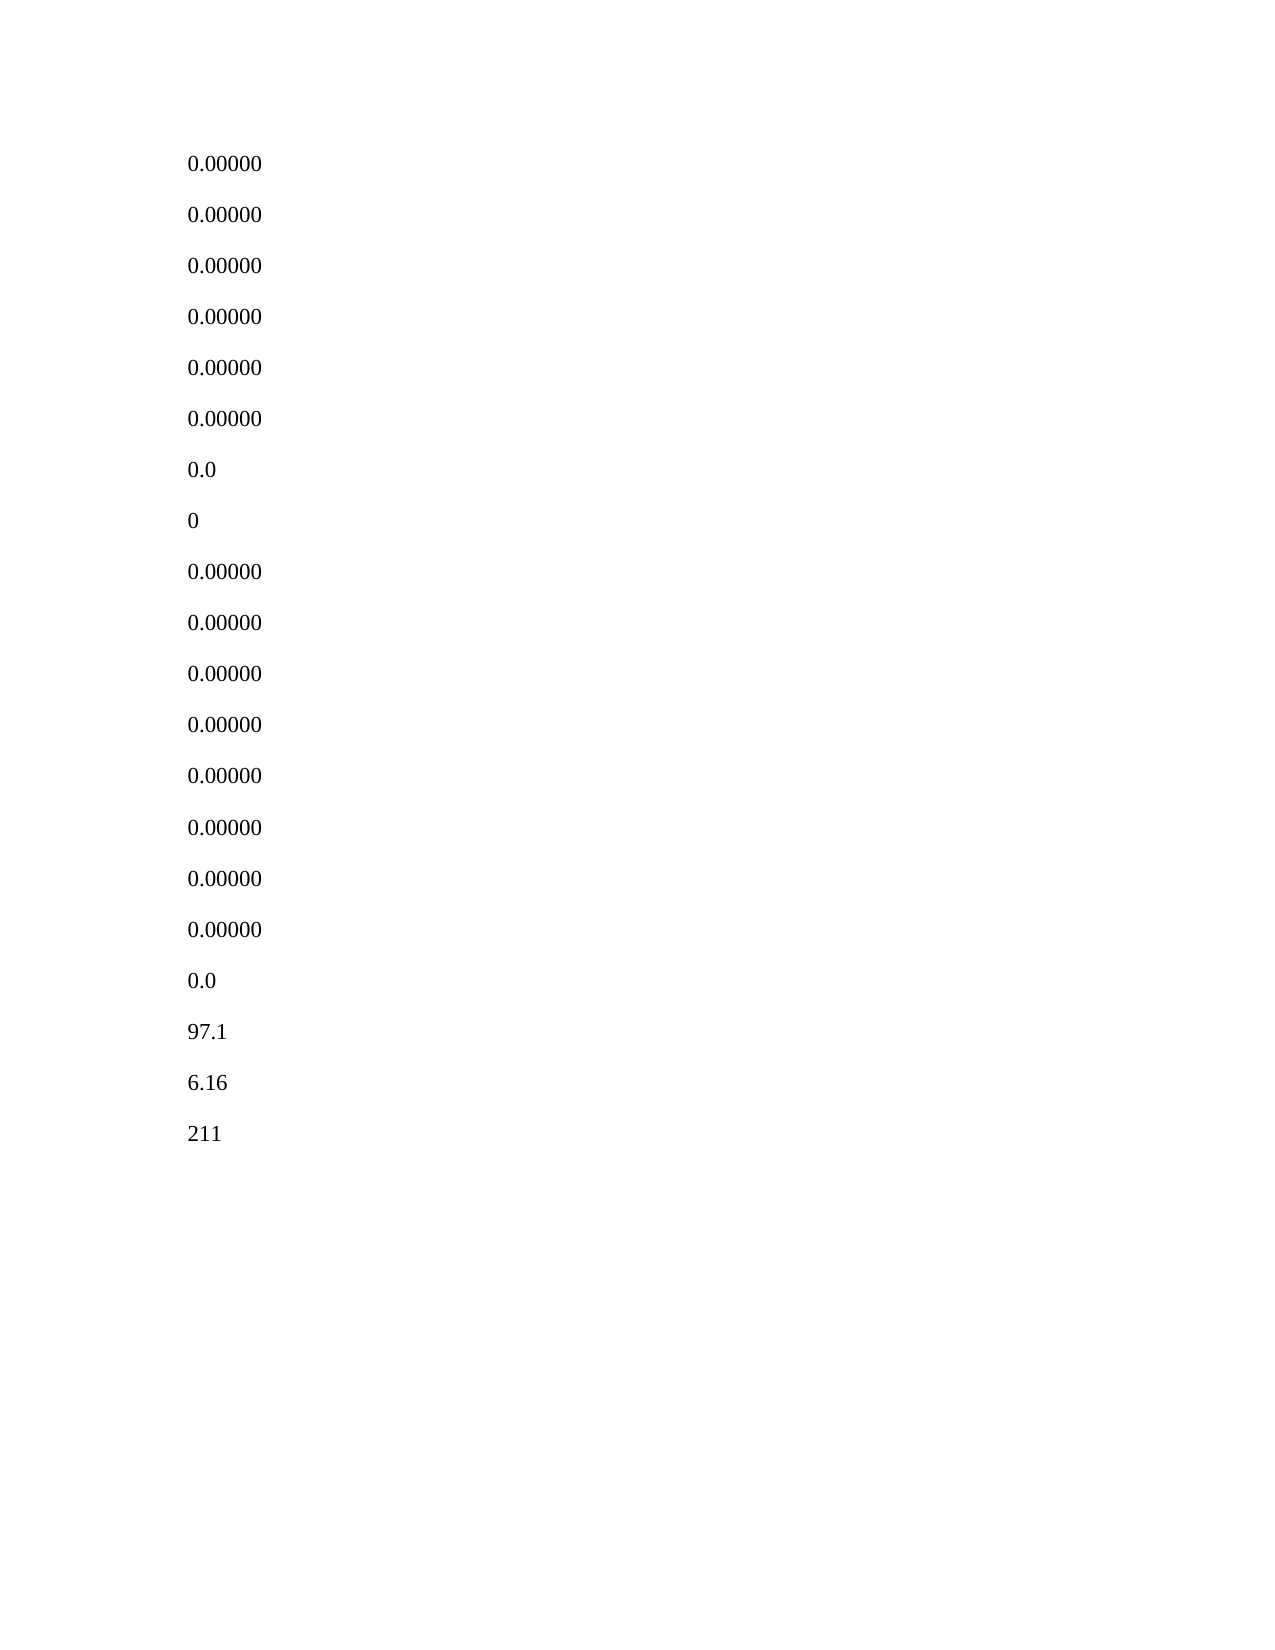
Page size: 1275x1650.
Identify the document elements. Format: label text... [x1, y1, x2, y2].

table_cell 0.00000 [176, 763, 1076, 813]
table_cell 0.00000 [176, 303, 1076, 354]
table_cell 0.00000 [176, 916, 1076, 967]
table_cell 211 [176, 1120, 1076, 1171]
table_cell 0.00000 [176, 150, 1076, 201]
table_cell 0.00000 [176, 405, 1076, 456]
table_cell 0.00000 [176, 814, 1076, 864]
table_cell 0.00000 [176, 660, 1076, 711]
table_cell 0.0 [176, 967, 1076, 1018]
table_cell 0.00000 [176, 711, 1076, 762]
table_cell 0 [176, 507, 1076, 558]
table_cell 0.00000 [176, 252, 1076, 303]
table_cell 0.00000 [176, 865, 1076, 916]
table_cell 6.16 [176, 1069, 1076, 1120]
table_cell 0.00000 [176, 201, 1076, 252]
table_cell 0.00000 [176, 558, 1076, 609]
table_cell 97.1 [176, 1018, 1076, 1069]
table_cell 0.00000 [176, 354, 1076, 405]
table_cell 0.0 [176, 456, 1076, 507]
table_cell 0.00000 [176, 609, 1076, 660]
